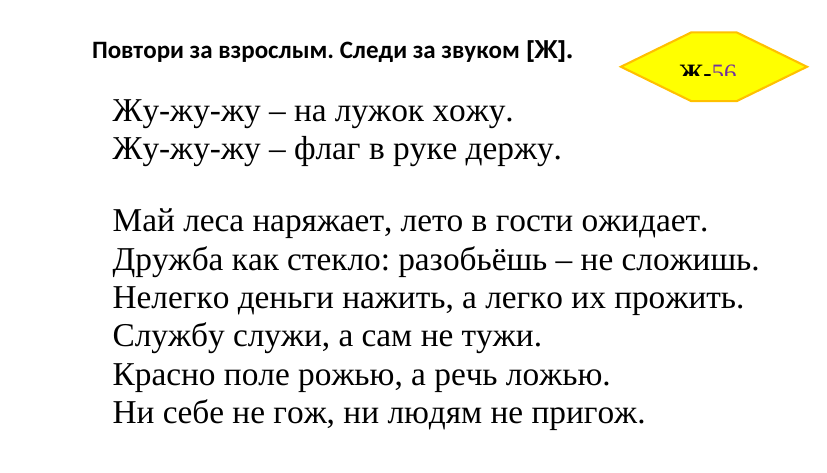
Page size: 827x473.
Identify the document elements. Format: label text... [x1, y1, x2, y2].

text Дружба как стекло: разобьёшь – не сложишь. [112, 239, 787, 277]
text Красно поле рожью, а речь ложью. [112, 354, 787, 392]
text Нелегко деньги нажить, а легко их прожить. [112, 277, 787, 316]
text Жу-жу-жу – на лужок хожу. [112, 90, 787, 129]
text Жу-жу-жу – флаг в руке держу. [112, 129, 787, 167]
text Ни себе не гож, ни людям не пригож. [112, 392, 787, 431]
text Службу служи, а сам не тужи. [112, 316, 787, 354]
text Май леса наряжает, лето в гости ожидает. [112, 201, 787, 239]
